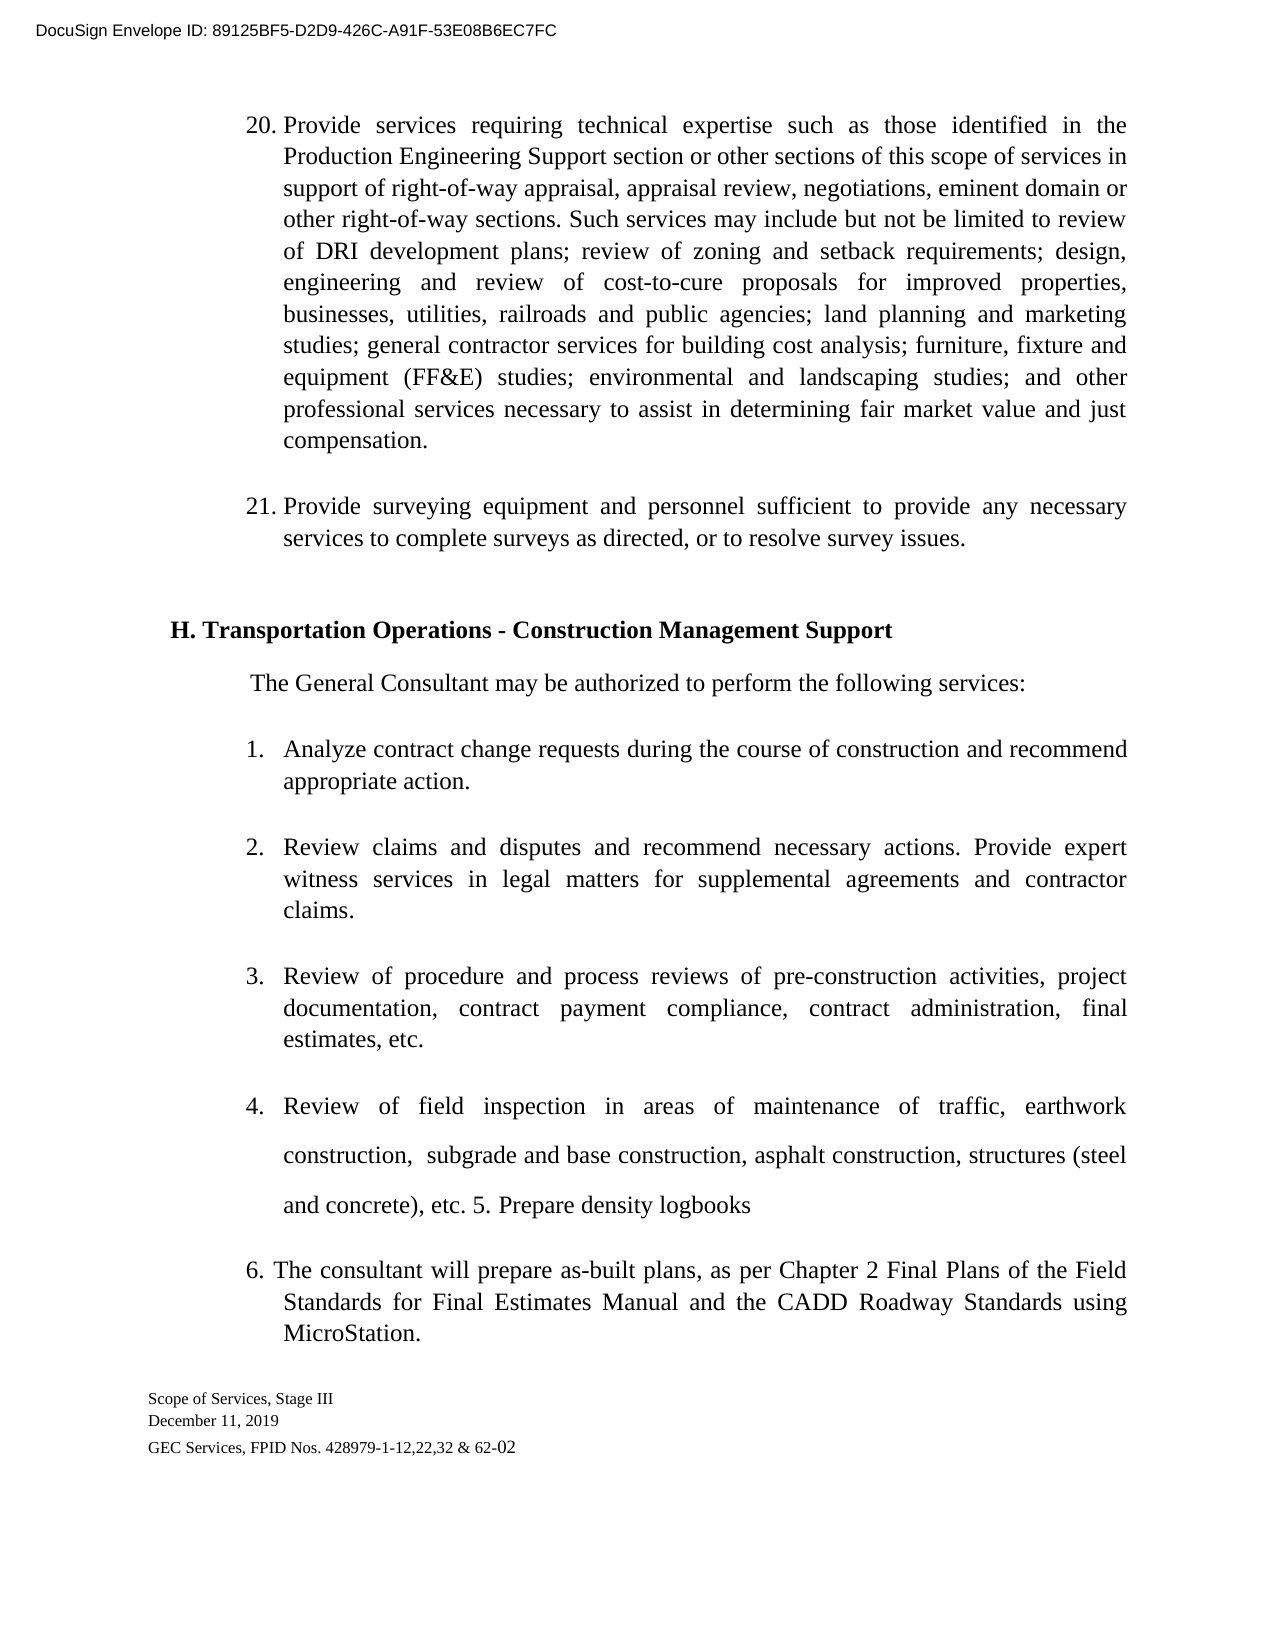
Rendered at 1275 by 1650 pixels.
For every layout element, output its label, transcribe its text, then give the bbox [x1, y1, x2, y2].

list Analyze contract change requests during the course of construction and recommend appropriate action. [246, 734, 1128, 795]
text December 11, 2019 [148, 1410, 1129, 1429]
list Review claims and disputes and recommend necessary actions. Provide expert witness services in legal matters for supplemental agreements and contractor claims. [246, 832, 1128, 924]
text GEC Services, FPID Nos. 428979-1-12,22,32 & 62-02 [148, 1436, 1129, 1457]
list Review of field inspection in areas of maintenance of traffic, earthwork construction, subgrade and base construction, asphalt construction, structures (steel and concrete), etc. 5. Prepare density logbooks [246, 1091, 1128, 1219]
list Provide surveying equipment and personnel sufficient to provide any necessary services to complete surveys as directed, or to resolve survey issues. [246, 491, 1128, 552]
list Provide services requiring technical expertise such as those identified in the Production Engineering Support section or other sections of this scope of services in support of right-of-way appraisal, appraisal review, negotiations, eminent domain or other right-of-way sections. Such services may include but not be limited to review of DRI development plans; review of zoning and setback requirements; design, engineering and review of cost-to-cure proposals for improved properties, businesses, utilities, railroads and public agencies; land planning and marketing studies; general contractor services for building cost analysis; furniture, fixture and equipment (FF&E) studies; environmental and landscaping studies; and other professional services necessary to assist in determining fair market value and just compensation. [246, 110, 1128, 454]
text Scope of Services, Stage III [148, 1389, 1129, 1408]
text 6. The consultant will prepare as-built plans, as per Chapter 2 Final Plans of the Field Standards for Final Estimates Manual and the CADD Roadway Standards using MicroStation. [246, 1255, 1128, 1347]
subtitle H. Transportation Operations - Construction Management Support [170, 615, 1118, 644]
text The General Consultant may be authorized to perform the following services: [250, 668, 1128, 697]
list Review of procedure and process reviews of pre-construction activities, project documentation, contract payment compliance, contract administration, final estimates, etc. [246, 961, 1128, 1053]
